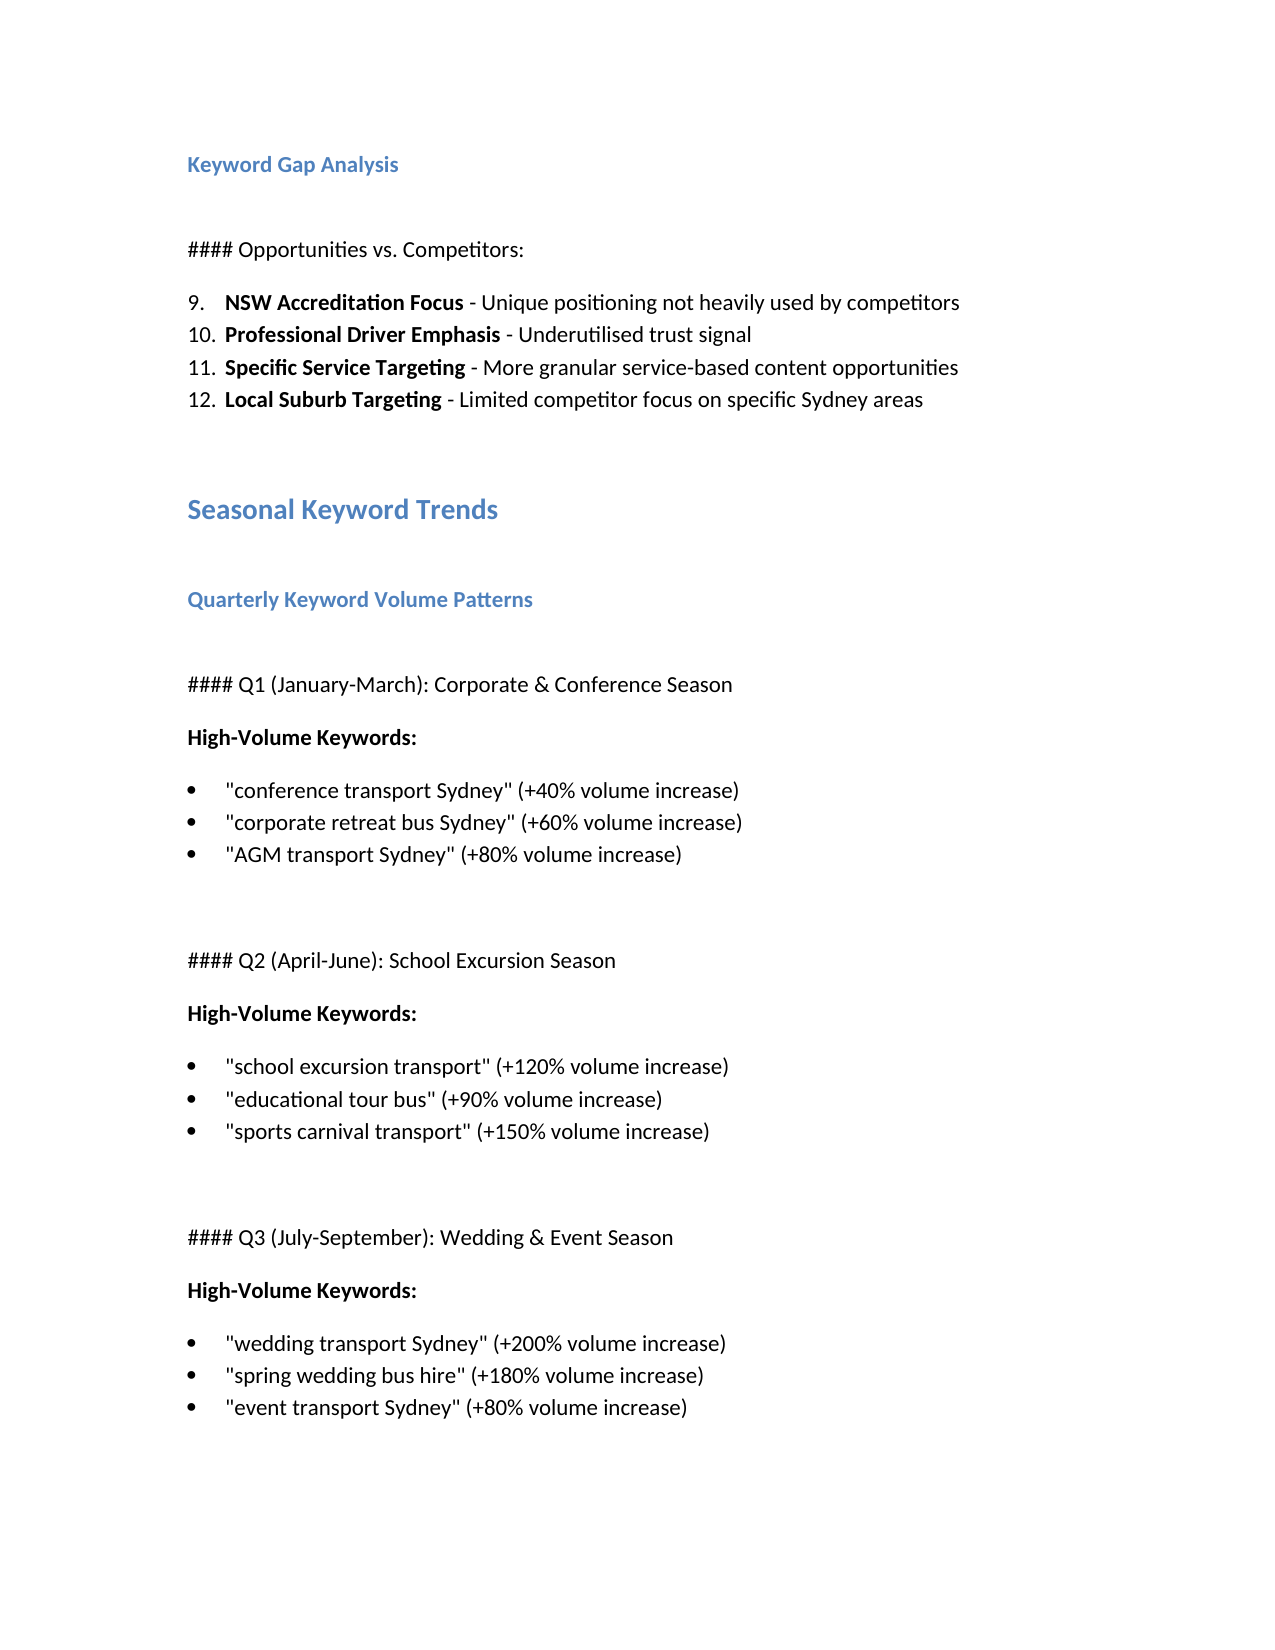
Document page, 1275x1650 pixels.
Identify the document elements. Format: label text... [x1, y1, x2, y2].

list "AGM transport Sydney" (+80% volume increase) [187, 840, 1087, 868]
list Professional Driver Emphasis - Underutilised trust signal [187, 320, 1087, 348]
list "conference transport Sydney" (+40% volume increase) [187, 776, 1087, 804]
list "sports carnival transport" (+150% volume increase) [187, 1117, 1087, 1145]
text #### Opportunities vs. Competitors: [187, 235, 1087, 263]
text High-Volume Keywords: [187, 723, 1087, 751]
list Specific Service Targeting - More granular service-based content opportunities [187, 353, 1087, 381]
text High-Volume Keywords: [187, 999, 1087, 1027]
list "event transport Sydney" (+80% volume increase) [187, 1393, 1087, 1421]
list "wedding transport Sydney" (+200% volume increase) [187, 1329, 1087, 1357]
list Local Suburb Targeting - Limited competitor focus on specific Sydney areas [187, 385, 1087, 413]
list "spring wedding bus hire" (+180% volume increase) [187, 1361, 1087, 1389]
list "educational tour bus" (+90% volume increase) [187, 1085, 1087, 1113]
list "school excursion transport" (+120% volume increase) [187, 1052, 1087, 1081]
text #### Q1 (January-March): Corporate & Conference Season [187, 670, 1087, 698]
text High-Volume Keywords: [187, 1276, 1087, 1304]
subtitle Quarterly Keyword Volume Patterns [187, 585, 1087, 613]
list "corporate retreat bus Sydney" (+60% volume increase) [187, 808, 1087, 836]
text #### Q2 (April-June): School Excursion Season [187, 946, 1087, 974]
list NSW Accreditation Focus - Unique positioning not heavily used by competitors [187, 288, 1087, 316]
subtitle Seasonal Keyword Trends [187, 491, 1087, 526]
subtitle Keyword Gap Analysis [187, 150, 1087, 178]
text #### Q3 (July-September): Wedding & Event Season [187, 1223, 1087, 1251]
